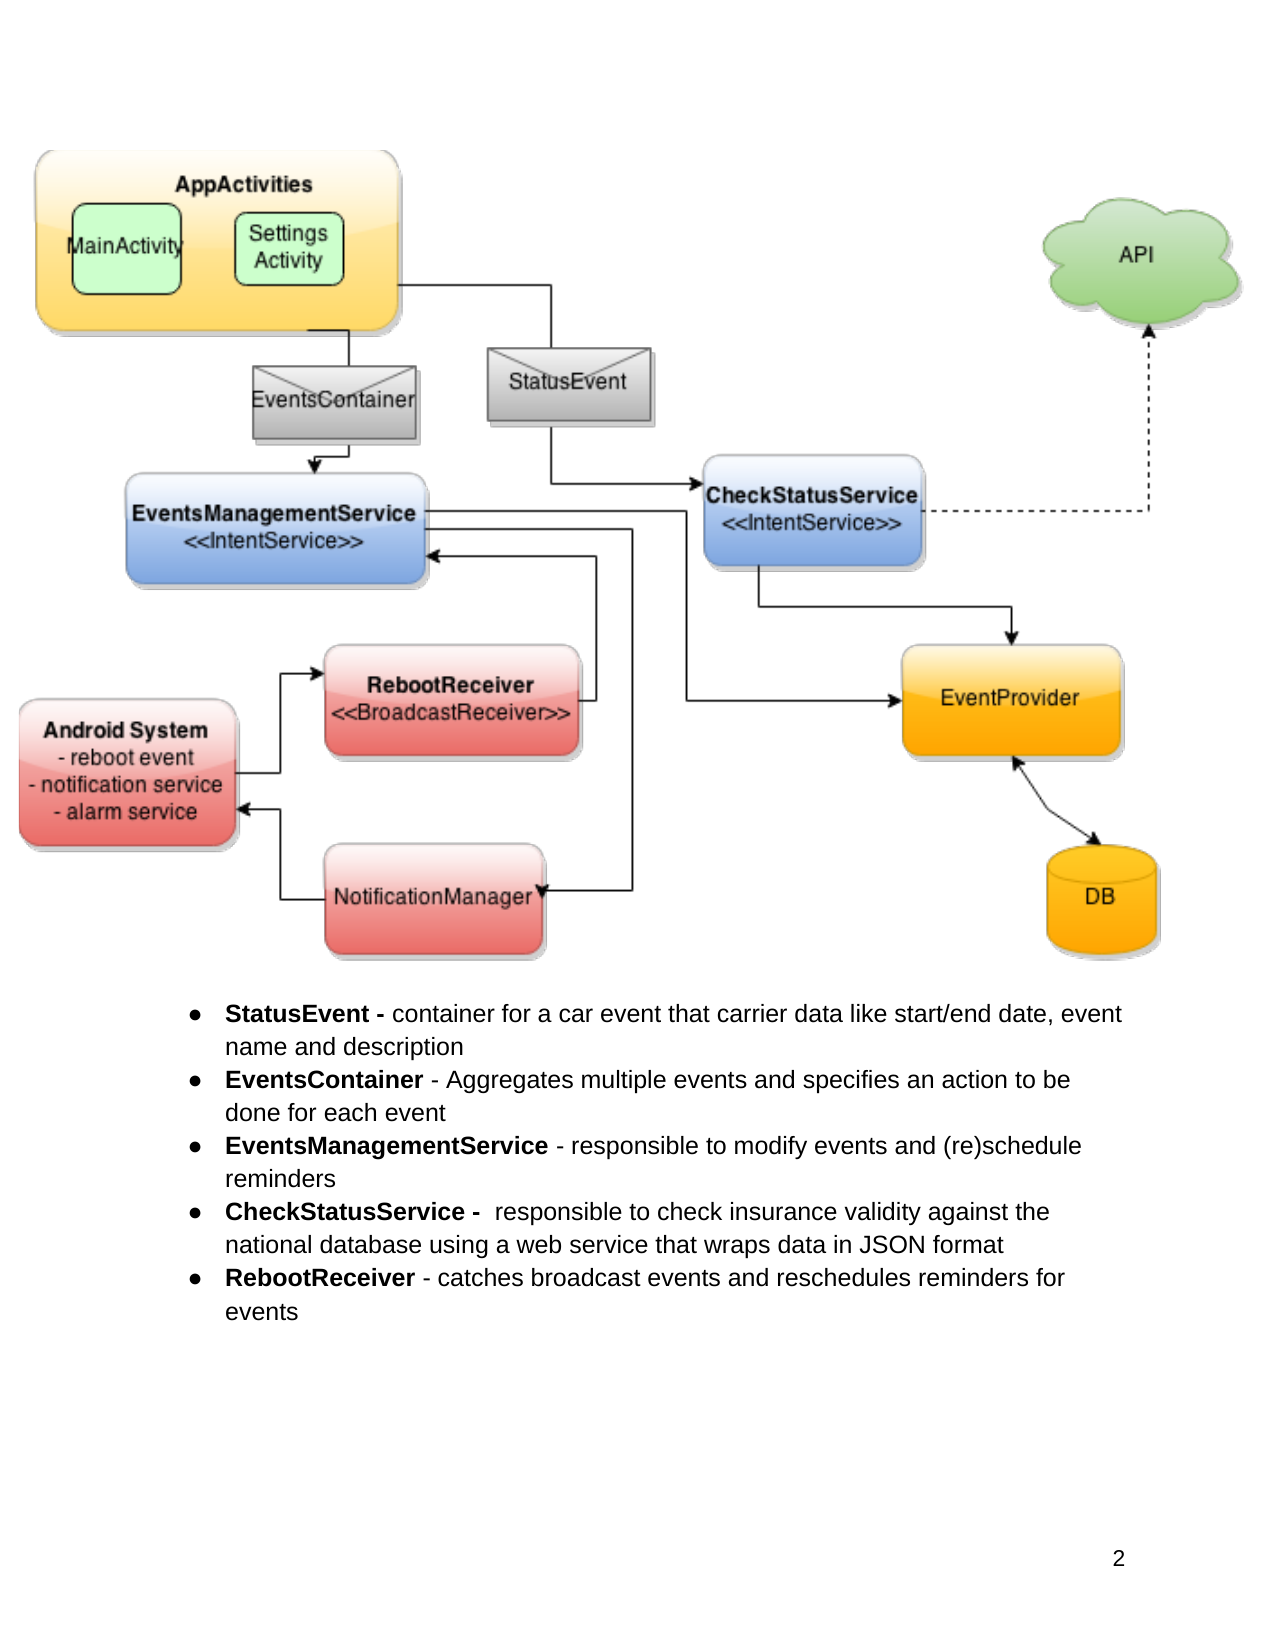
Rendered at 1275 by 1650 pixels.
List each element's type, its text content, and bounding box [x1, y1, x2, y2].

picture [18, 150, 1253, 966]
list RebootReceiver - catches broadcast events and reschedules reminders for events [187, 1263, 1125, 1325]
list EventsContainer - Aggregates multiple events and specifies an action to be done for each event [187, 1065, 1125, 1127]
list StatusEvent - container for a car event that carrier data like start/end date, event name and description [187, 999, 1125, 1061]
list CheckStatusService - responsible to check insurance validity against the national database using a web service that wraps data in JSON format [187, 1197, 1125, 1259]
list EventsManagementService - responsible to modify events and (re)schedule reminders [187, 1131, 1125, 1193]
